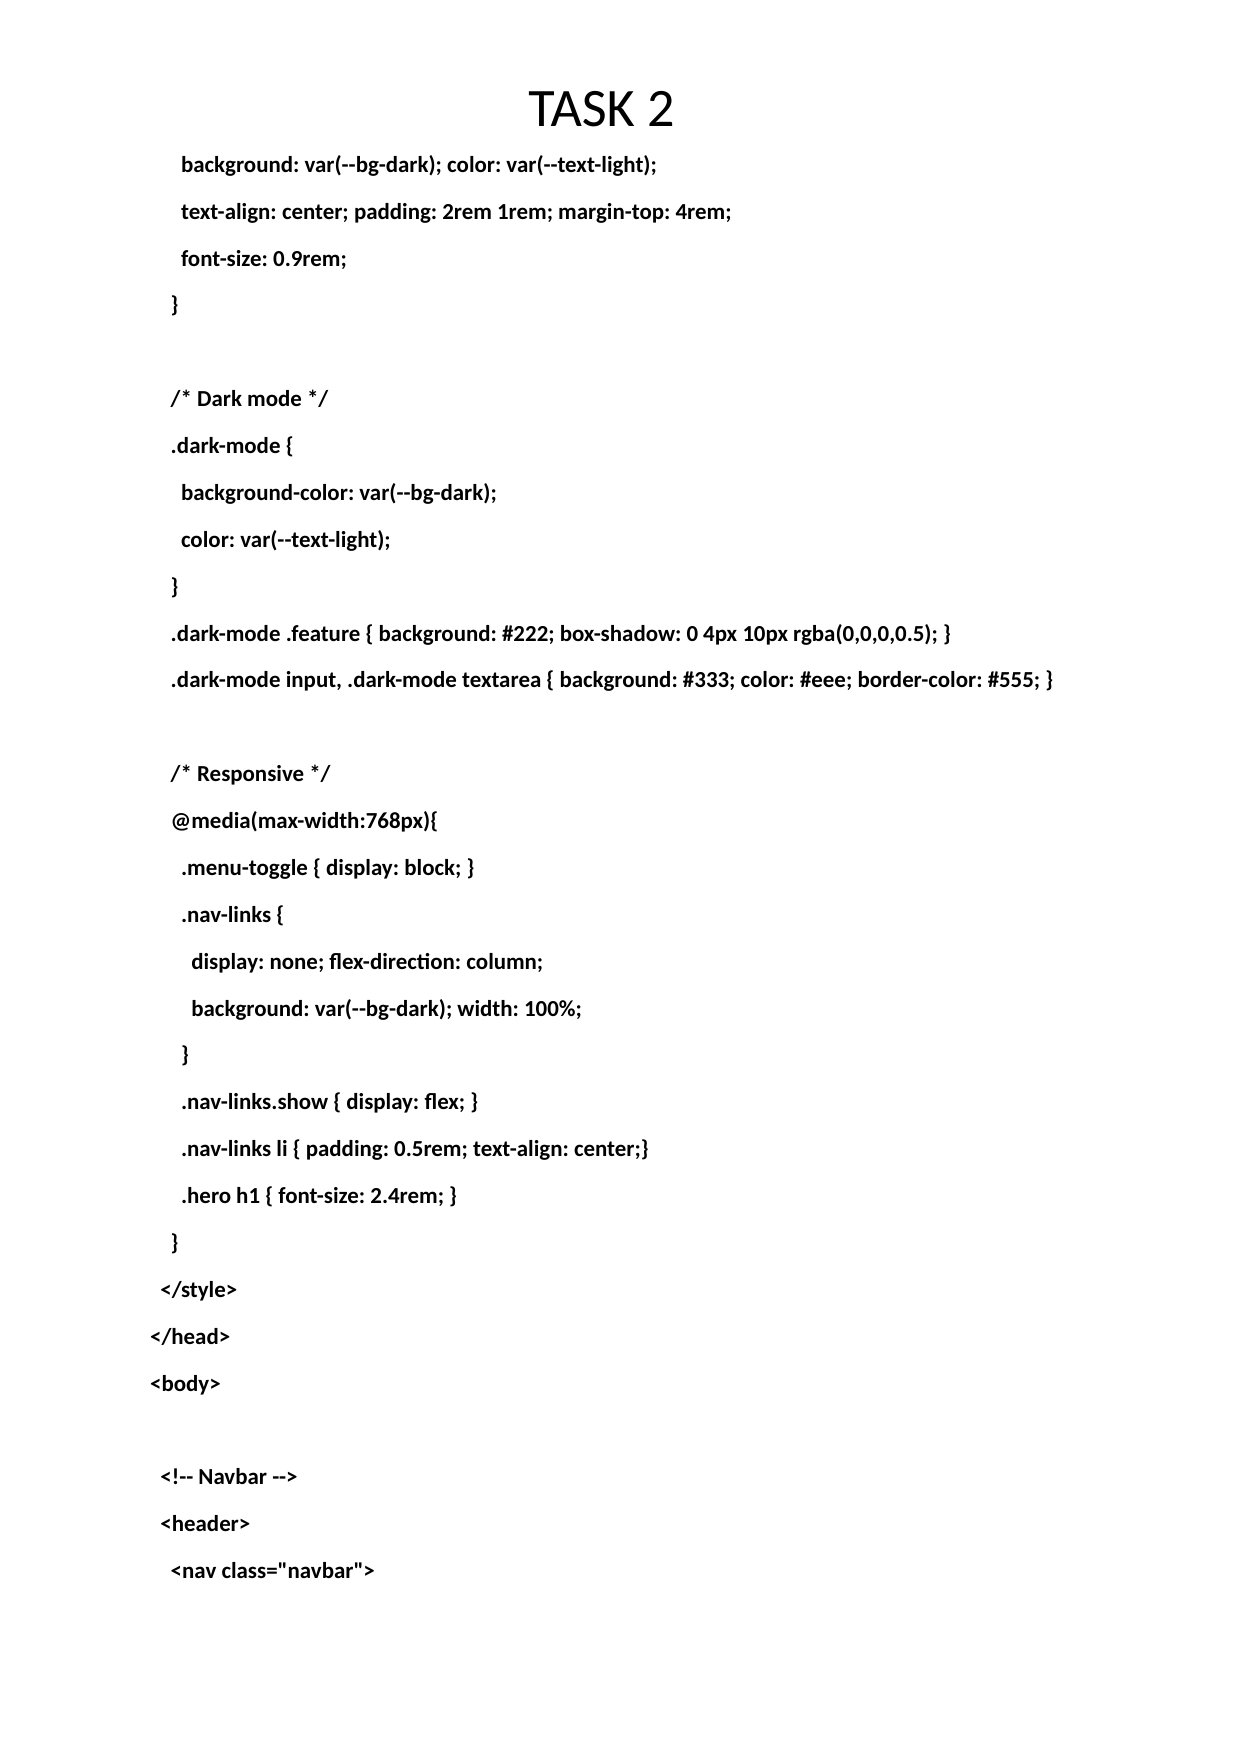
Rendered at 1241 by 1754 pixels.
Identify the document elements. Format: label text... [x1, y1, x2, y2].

text .hero h1 { font-size: 2.4rem; } [150, 1181, 1090, 1209]
text text-align: center; padding: 2rem 1rem; margin-top: 4rem; [150, 197, 1090, 225]
text </style> [150, 1275, 1090, 1303]
text } [150, 1228, 1090, 1256]
text background-color: var(--bg-dark); [150, 478, 1090, 506]
text color: var(--text-light); [150, 525, 1090, 553]
text <nav class="navbar"> [150, 1556, 1090, 1584]
text </head> [150, 1322, 1090, 1350]
text <!-- Navbar --> [150, 1462, 1090, 1491]
text .dark-mode .feature { background: #222; box-shadow: 0 4px 10px rgba(0,0,0,0.5); } [150, 619, 1090, 647]
text <body> [150, 1369, 1090, 1397]
text } [150, 572, 1090, 600]
text font-size: 0.9rem; [150, 244, 1090, 272]
text background: var(--bg-dark); width: 100%; [150, 994, 1090, 1022]
text /* Dark mode */ [150, 384, 1090, 412]
text display: none; flex-direction: column; [150, 947, 1090, 975]
text } [150, 1041, 1090, 1069]
text .menu-toggle { display: block; } [150, 853, 1090, 881]
text .nav-links.show { display: flex; } [150, 1087, 1090, 1116]
text .dark-mode { [150, 431, 1090, 459]
text .nav-links li { padding: 0.5rem; text-align: center;} [150, 1134, 1090, 1162]
text @media(max-width:768px){ [150, 806, 1090, 834]
text } [150, 291, 1090, 319]
text .dark-mode input, .dark-mode textarea { background: #333; color: #eee; border-color: #555; } [150, 666, 1090, 694]
text /* Responsive */ [150, 759, 1090, 787]
text <header> [150, 1509, 1090, 1537]
text background: var(--bg-dark); color: var(--text-light); [150, 150, 1090, 178]
text .nav-links { [150, 900, 1090, 928]
